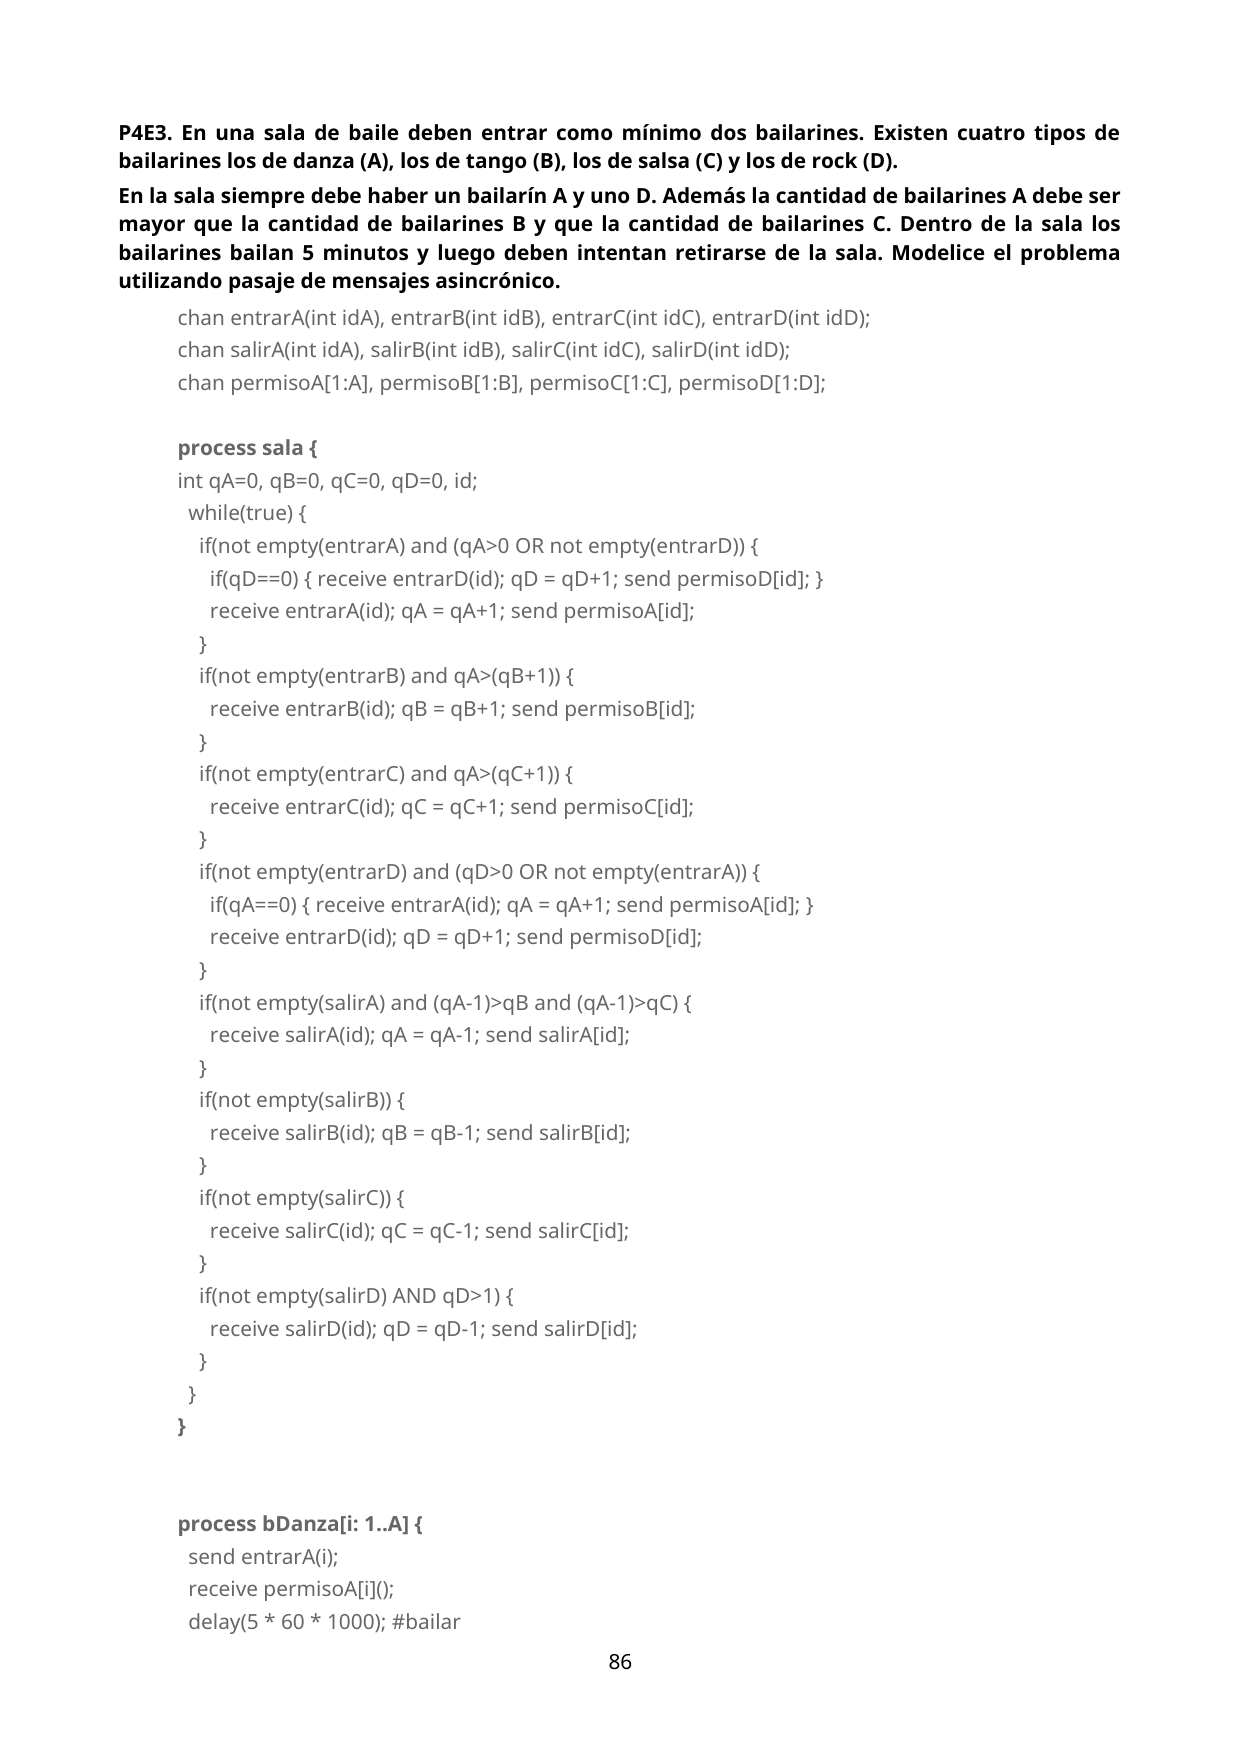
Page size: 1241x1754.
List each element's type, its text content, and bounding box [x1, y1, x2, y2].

text process sala { [177, 433, 1122, 462]
text chan permisoA[1:A], permisoB[1:B], permisoC[1:C], permisoD[1:D]; [177, 368, 1122, 397]
text receive entrarA(id); qA = qA+1; send permisoA[id]; [177, 596, 1122, 625]
text } [177, 1248, 1122, 1277]
text } [177, 1346, 1122, 1375]
text if(not empty(salirA) and (qA-1)>qB and (qA-1)>qC) { [177, 988, 1122, 1016]
text if(not empty(salirC)) { [177, 1183, 1122, 1212]
text if(not empty(entrarC) and qA>(qC+1)) { [177, 759, 1122, 788]
text receive salirB(id); qB = qB-1; send salirB[id]; [177, 1118, 1122, 1146]
text } [177, 629, 1122, 657]
text delay(5 * 60 * 1000); #bailar [177, 1607, 1122, 1636]
text process bDanza[i: 1..A] { [177, 1509, 1122, 1538]
text if(not empty(entrarB) and qA>(qB+1)) { [177, 662, 1122, 690]
text receive entrarB(id); qB = qB+1; send permisoB[id]; [177, 694, 1122, 723]
text receive salirD(id); qD = qD-1; send salirD[id]; [177, 1314, 1122, 1342]
text } [177, 955, 1122, 983]
text receive salirA(id); qA = qA-1; send salirA[id]; [177, 1020, 1122, 1049]
text receive entrarD(id); qD = qD+1; send permisoD[id]; [177, 922, 1122, 951]
text receive entrarC(id); qC = qC+1; send permisoC[id]; [177, 792, 1122, 820]
text } [177, 824, 1122, 853]
subtitle En la sala siempre debe haber un bailarín A y uno D. Además la cantidad de bailarines A debe ser mayor que la cantidad de bailarines B y que la cantidad de bailarines C. Dentro de la sala los bailarines bailan 5 minutos y luego deben intentan retirarse de la sala. Modelice el problema utilizando pasaje de mensajes asincrónico. [118, 181, 1122, 295]
text chan salirA(int idA), salirB(int idB), salirC(int idC), salirD(int idD); [177, 336, 1122, 364]
subtitle P4E3. En una sala de baile deben entrar como mínimo dos bailarines. Existen cuatro tipos de bailarines los de danza (A), los de tango (B), los de salsa (C) y los de rock (D). [118, 118, 1122, 175]
text if(not empty(salirD) AND qD>1) { [177, 1281, 1122, 1309]
text if(qD==0) { receive entrarD(id); qD = qD+1; send permisoD[id]; } [177, 564, 1122, 592]
text } [177, 1379, 1122, 1407]
text while(true) { [177, 498, 1122, 527]
text if(not empty(entrarD) and (qD>0 OR not empty(entrarA)) { [177, 857, 1122, 886]
text if(qA==0) { receive entrarA(id); qA = qA+1; send permisoA[id]; } [177, 890, 1122, 918]
text } [177, 1411, 1122, 1440]
text receive salirC(id); qC = qC-1; send salirC[id]; [177, 1216, 1122, 1244]
text int qA=0, qB=0, qC=0, qD=0, id; [177, 466, 1122, 494]
text } [177, 727, 1122, 755]
text send entrarA(i); [177, 1542, 1122, 1570]
text chan entrarA(int idA), entrarB(int idB), entrarC(int idC), entrarD(int idD); [177, 303, 1122, 331]
text receive permisoA[i](); [177, 1574, 1122, 1603]
text } [177, 1151, 1122, 1179]
text if(not empty(salirB)) { [177, 1085, 1122, 1114]
text if(not empty(entrarA) and (qA>0 OR not empty(entrarD)) { [177, 531, 1122, 559]
text } [177, 1053, 1122, 1081]
